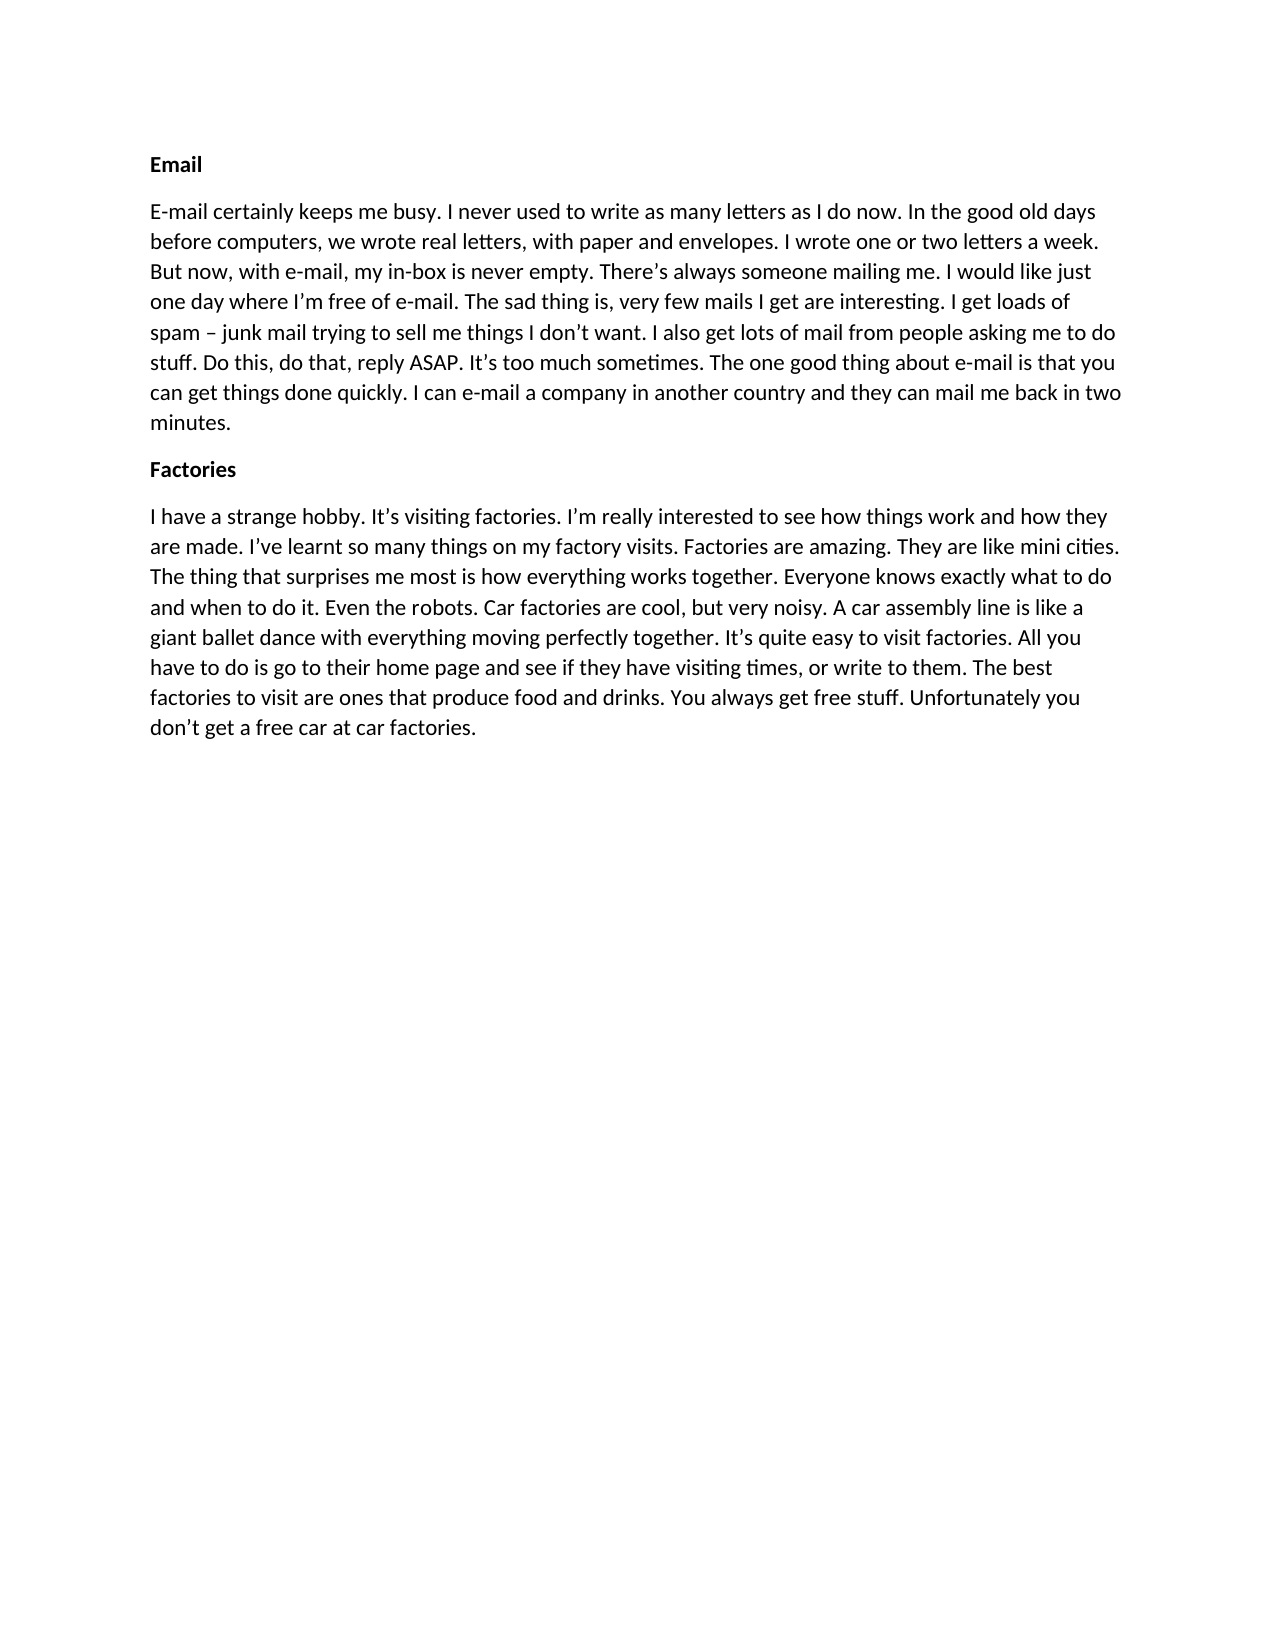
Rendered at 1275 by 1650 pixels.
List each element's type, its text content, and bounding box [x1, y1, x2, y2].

text Email [150, 150, 1125, 178]
text E-mail certainly keeps me busy. I never used to write as many letters as I do now. In the good old days before computers, we wrote real letters, with paper and envelopes. I wrote one or two letters a week. But now, with e-mail, my in-box is never empty. There’s always someone mailing me. I would like just one day where I’m free of e-mail. The sad thing is, very few mails I get are interesting. I get loads of spam – junk mail trying to sell me things I don’t want. I also get lots of mail from people asking me to do stuff. Do this, do that, reply ASAP. It’s too much sometimes. The one good thing about e-mail is that you can get things done quickly. I can e-mail a company in another country and they can mail me back in two minutes. [150, 197, 1125, 436]
text Factories [150, 455, 1125, 483]
text I have a strange hobby. It’s visiting factories. I’m really interested to see how things work and how they are made. I’ve learnt so many things on my factory visits. Factories are amazing. They are like mini cities. The thing that surprises me most is how everything works together. Everyone knows exactly what to do and when to do it. Even the robots. Car factories are cool, but very noisy. A car assembly line is like a giant ballet dance with everything moving perfectly together. It’s quite easy to visit factories. All you have to do is go to their home page and see if they have visiting times, or write to them. The best factories to visit are ones that produce food and drinks. You always get free stuff. Unfortunately you don’t get a free car at car factories. [150, 502, 1125, 742]
